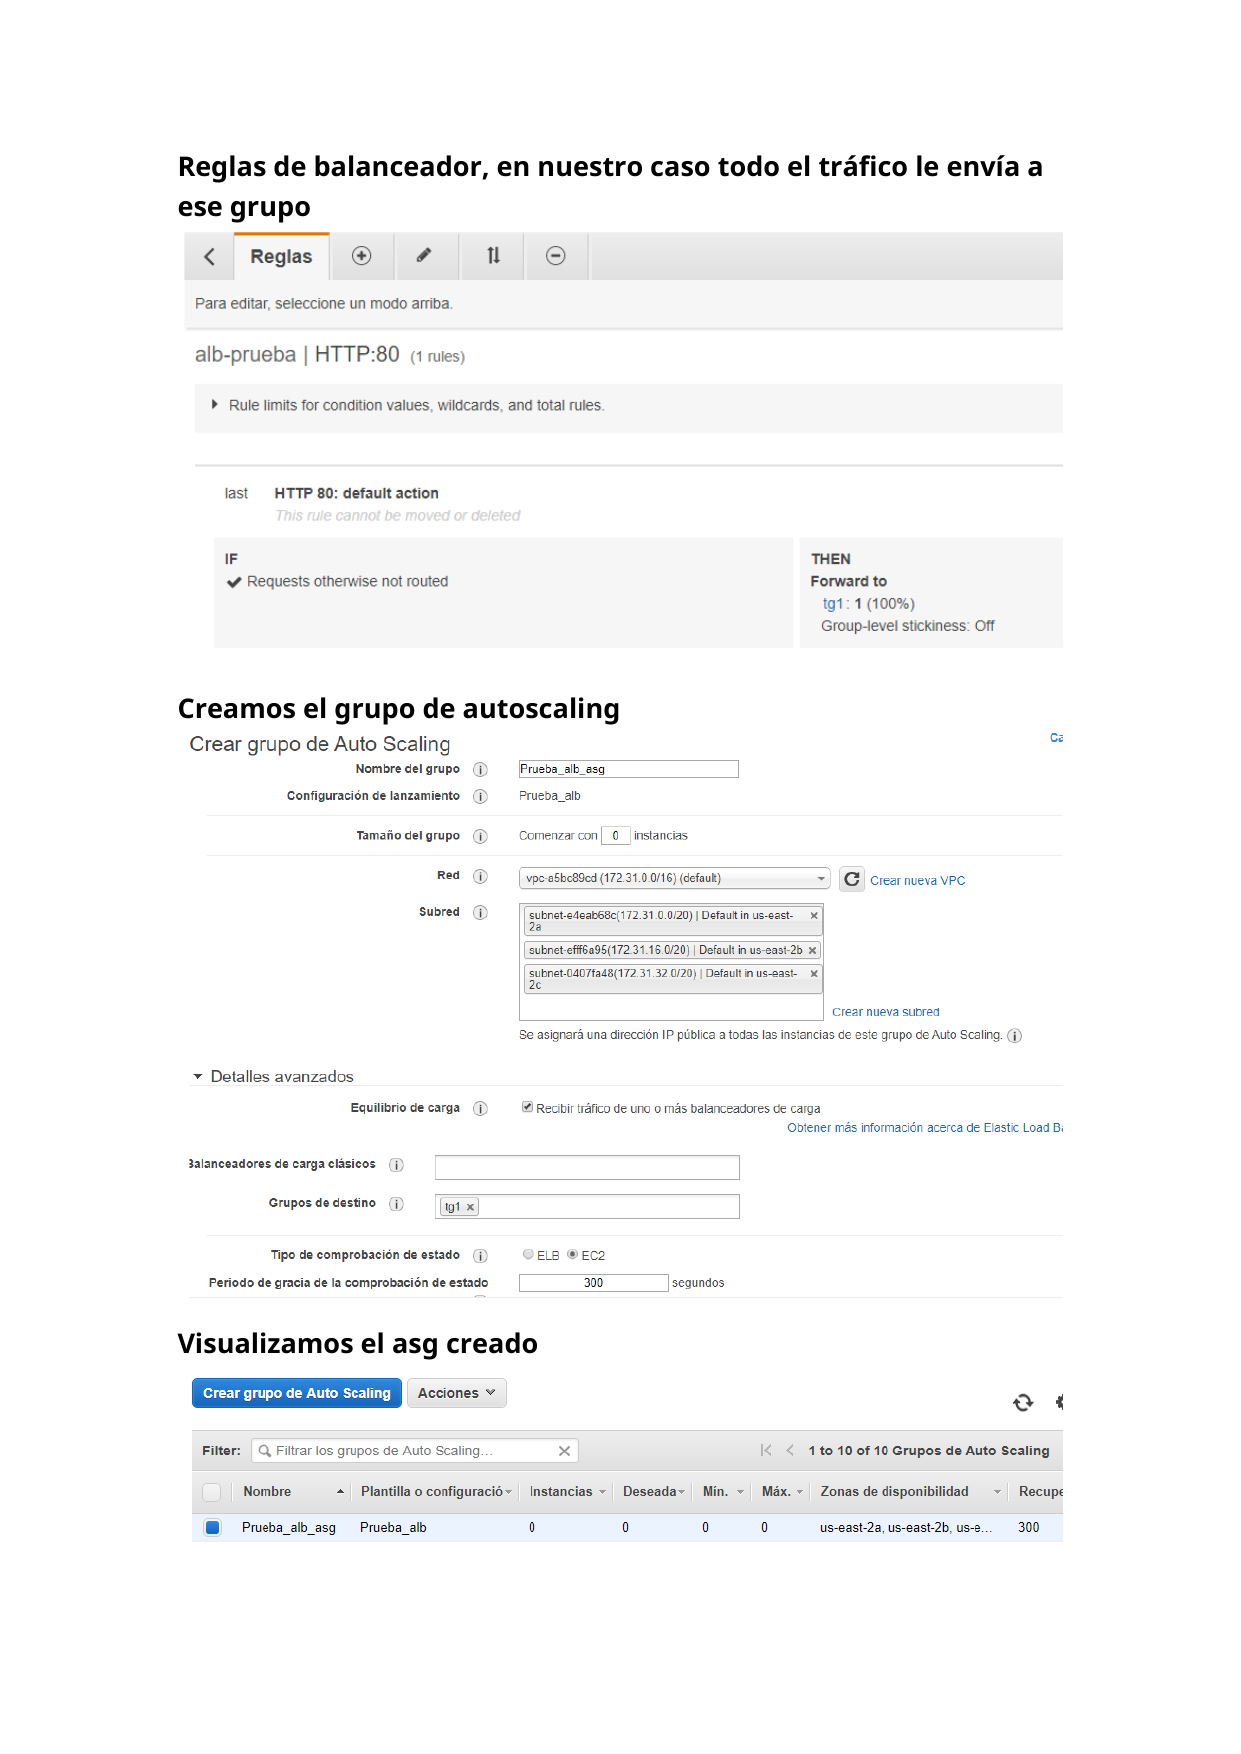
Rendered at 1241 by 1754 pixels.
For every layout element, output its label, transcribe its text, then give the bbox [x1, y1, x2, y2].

picture [177, 227, 1063, 667]
picture [177, 729, 1063, 1302]
subtitle Creamos el grupo de autoscaling [177, 690, 1063, 727]
picture [177, 1364, 1063, 1542]
subtitle Visualizamos el asg creado [177, 1324, 1063, 1361]
subtitle Reglas de balanceador, en nuestro caso todo el tráfico le envía a ese grupo [177, 148, 1063, 224]
